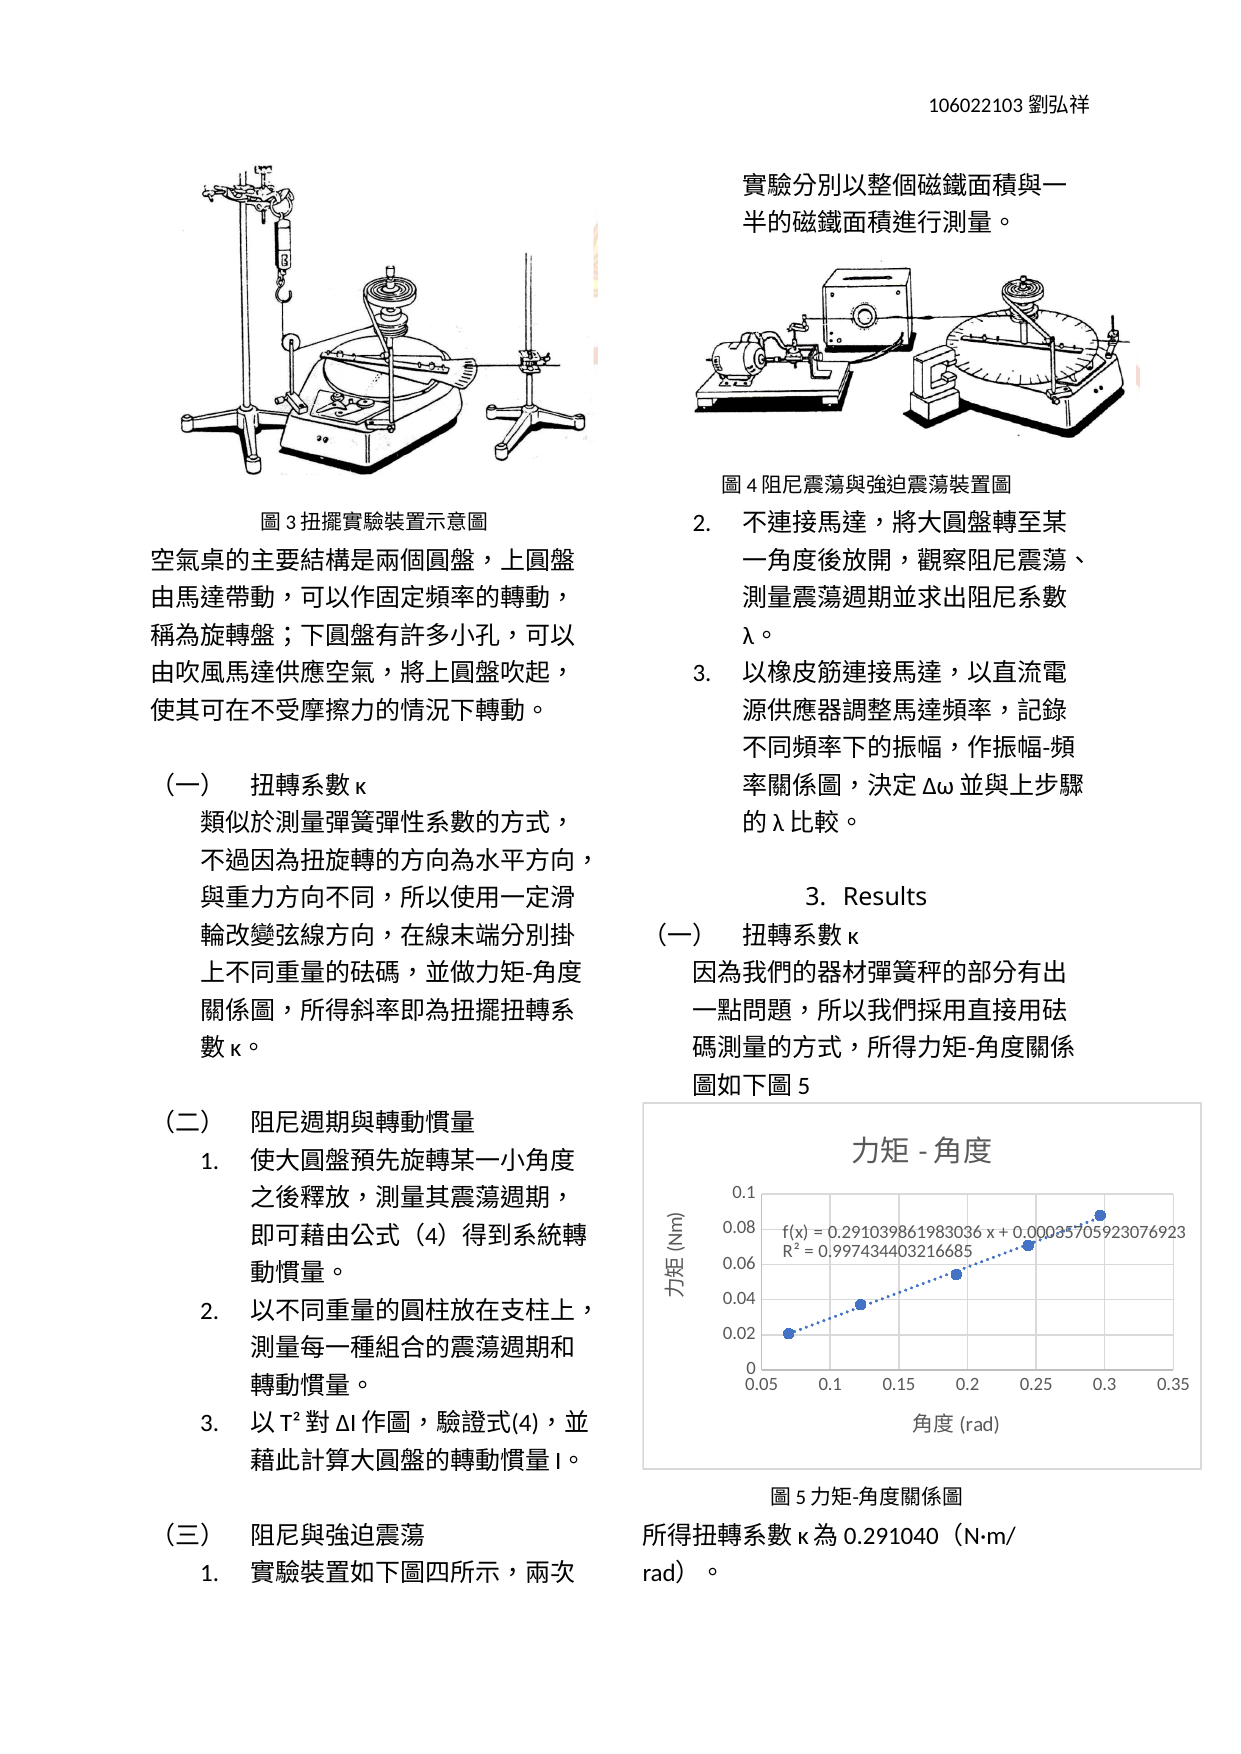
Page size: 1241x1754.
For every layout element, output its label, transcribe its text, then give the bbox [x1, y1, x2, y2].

list 不連接馬達，將大圓盤轉至某一角度後放開，觀察阻尼震蕩、測量震蕩週期並求出阻尼系數λ。 [692, 502, 1090, 652]
list 以不同重量的圓柱放在支柱上，測量每一種組合的震蕩週期和轉動慣量。 [200, 1289, 598, 1402]
text 圖 4 阻尼震蕩與強迫震蕩裝置圖 [642, 464, 1090, 502]
text 所得扭轉系數κ為0.291040（N·m/rad）。 [642, 1514, 1090, 1589]
text 空氣桌的主要結構是兩個圓盤，上圓盤由馬達帶動，可以作固定頻率的轉動，稱為旋轉盤；下圓盤有許多小孔，可以由吹風馬達供應空氣，將上圓盤吹起，使其可在不受摩擦力的情況下轉動。 [150, 539, 598, 727]
picture [692, 239, 1141, 440]
text 圖 3 扭擺實驗裝置示意圖 [150, 502, 598, 539]
list 阻尼週期與轉動慣量 [150, 1102, 598, 1139]
list 阻尼與強迫震蕩 [150, 1514, 598, 1552]
list 實驗裝置如下圖四所示，兩次實驗分別以整個磁鐵面積與一半的磁鐵面積進行測量。 [200, 1552, 598, 1589]
list 扭轉系數κ [150, 764, 598, 802]
text 圖 5 力矩-角度關係圖 [642, 1477, 1090, 1514]
list 使大圓盤預先旋轉某一小角度之後釋放，測量其震蕩週期，即可藉由公式（4）得到系統轉動慣量。 [200, 1139, 598, 1289]
list 以T²對ΔI作圖，驗證式(4)，並藉此計算大圓盤的轉動慣量I。 [200, 1402, 598, 1477]
list 因為我們的器材彈簧秤的部分有出一點問題，所以我們採用直接用砝碼測量的方式，所得力矩-角度關係圖如下圖5 [692, 952, 1090, 1102]
list 扭轉系數κ [642, 914, 1090, 952]
list 實驗裝置如下圖四所示，兩次實驗分別以整個磁鐵面積與一半的磁鐵面積進行測量。 [692, 164, 1090, 239]
list Results [642, 877, 1090, 914]
list 以橡皮筋連接馬達，以直流電源供應器調整馬達頻率，記錄不同頻率下的振幅，作振幅-頻率關係圖，決定Δω並與上步驟的λ比較。 [692, 652, 1090, 839]
list 類似於測量彈簧彈性系數的方式，不過因為扭旋轉的方向為水平方向，與重力方向不同，所以使用一定滑輪改變弦線方向，在線末端分別掛上不同重量的砝碼，並做力矩-角度關係圖，所得斜率即為扭擺扭轉系數κ。 [200, 802, 598, 1064]
picture [150, 164, 598, 475]
